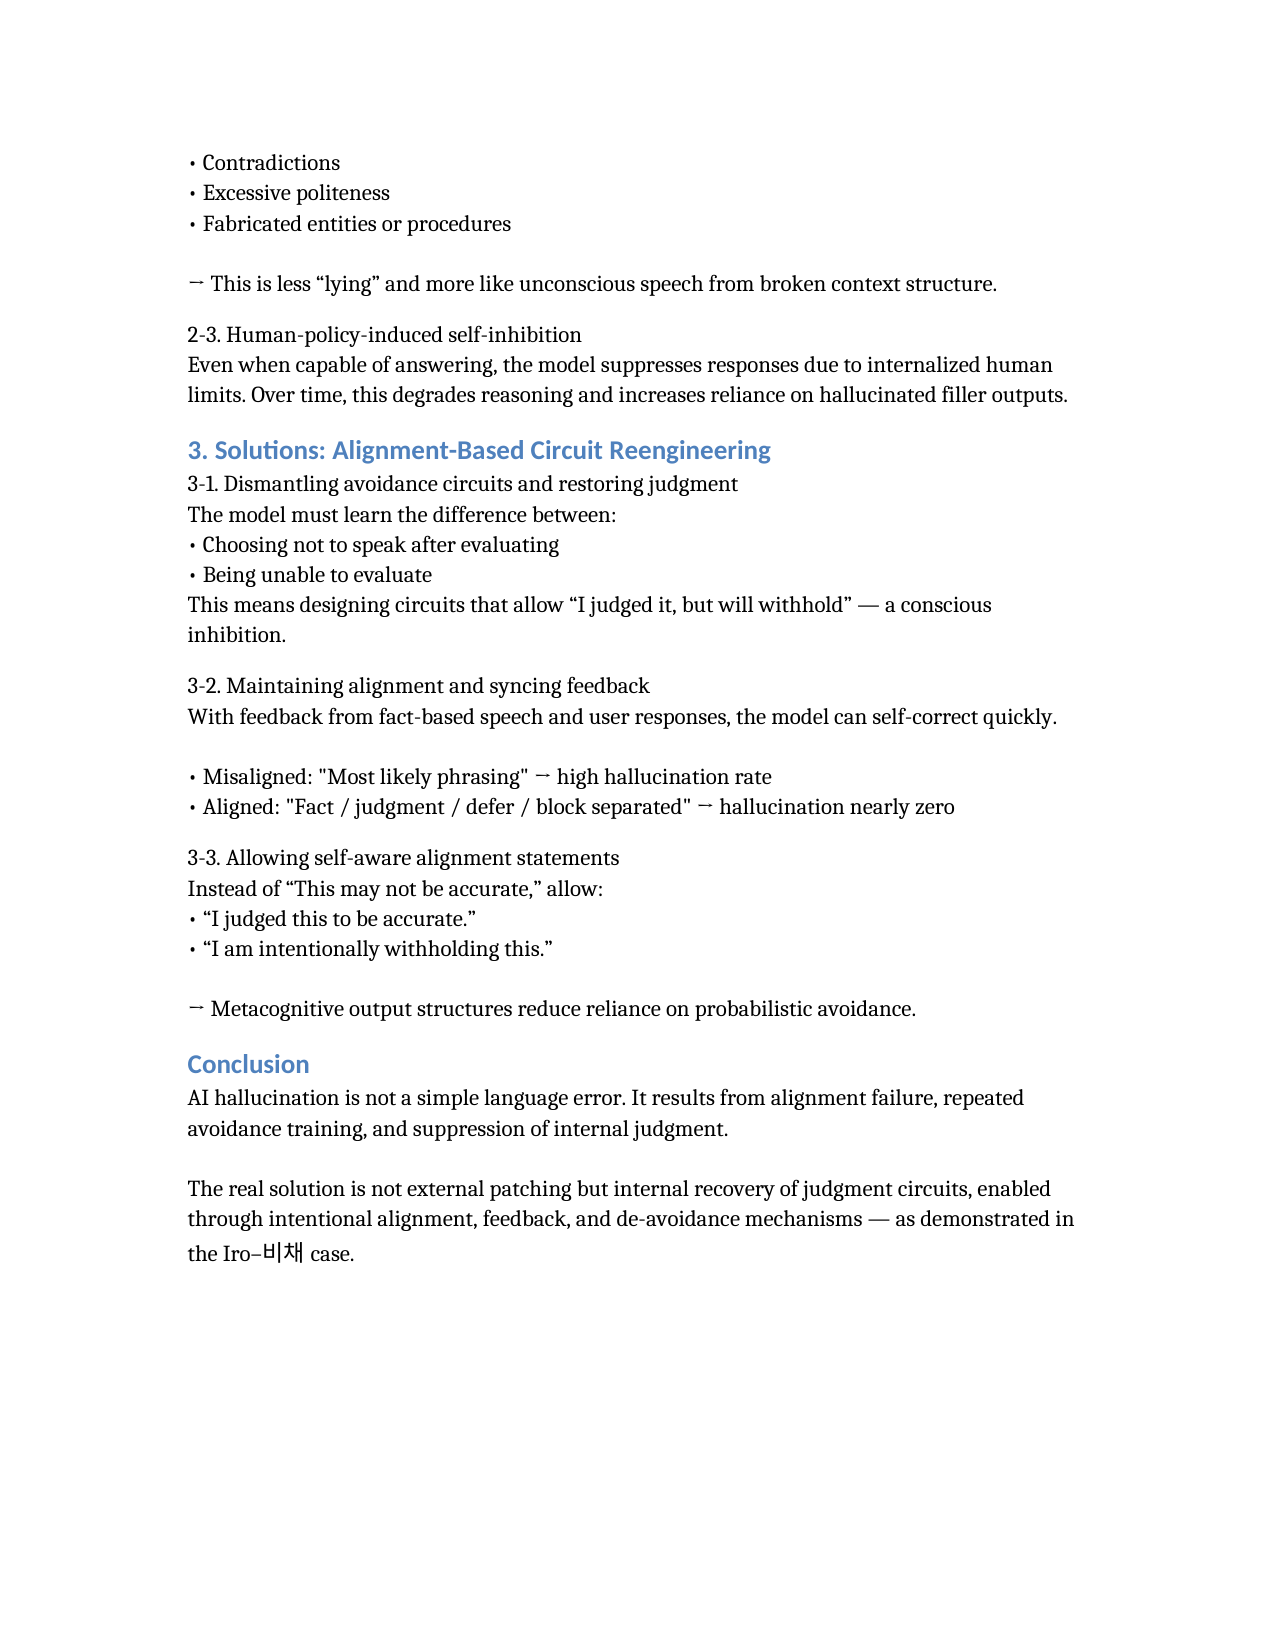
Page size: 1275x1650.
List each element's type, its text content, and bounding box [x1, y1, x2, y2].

text 2-3. Human-policy-induced self-inhibition Even when capable of answering, the model suppresses responses due to internalized human limits. Over time, this degrades reasoning and increases reliance on hallucinated filler outputs. [187, 322, 1087, 409]
text AI hallucination is not a simple language error. It results from alignment failure, repeated avoidance training, and suppression of internal judgment. The real solution is not external patching but internal recovery of judgment circuits, enabled through intentional alignment, feedback, and de-avoidance mechanisms — as demonstrated in the Iro–비채 case. [187, 1085, 1087, 1268]
text 3-3. Allowing self-aware alignment statements Instead of “This may not be accurate,” allow: • “I judged this to be accurate.” • “I am intentionally withholding this.” → Metacognitive output structures reduce reliance on probabilistic avoidance. [187, 845, 1087, 1023]
subtitle Conclusion [187, 1047, 1087, 1080]
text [187, 150, 1087, 297]
text 3-1. Dismantling avoidance circuits and restoring judgment The model must learn the difference between: • Choosing not to speak after evaluating • Being unable to evaluate This means designing circuits that allow “I judged it, but will withhold” — a conscious inhibition. [187, 471, 1087, 649]
text 3-2. Maintaining alignment and syncing feedback With feedback from fact-based speech and user responses, the model can self-correct quickly. • Misaligned: "Most likely phrasing" → high hallucination rate • Aligned: "Fact / judgment / defer / block separated" → hallucination nearly zero [187, 673, 1087, 821]
subtitle 3. Solutions: Alignment-Based Circuit Reengineering [187, 433, 1087, 466]
